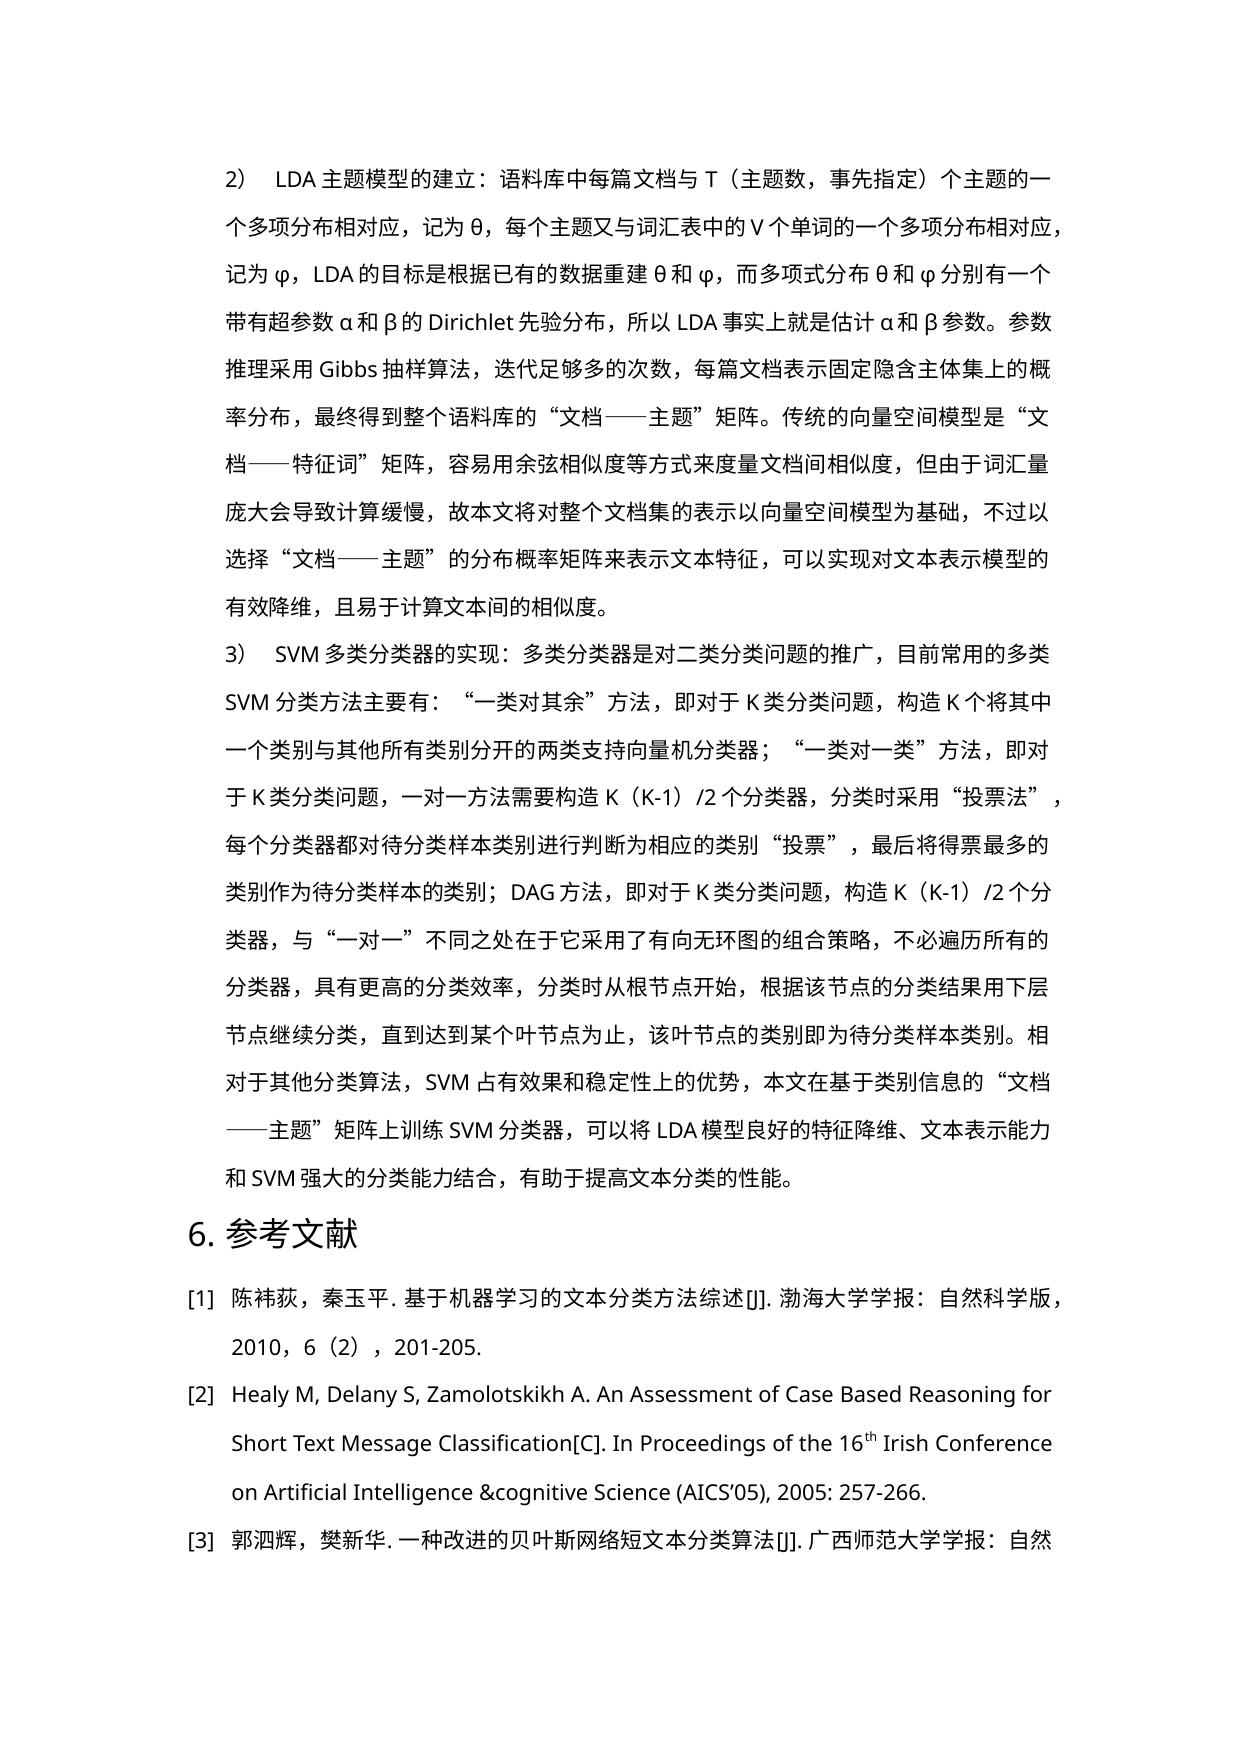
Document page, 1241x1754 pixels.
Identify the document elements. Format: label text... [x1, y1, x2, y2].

list 陈袆荻，秦玉平. 基于机器学习的文本分类方法综述[J]. 渤海大学学报：自然科学版，2010，6（2），201-205. [187, 1281, 1053, 1362]
text 2） LDA主题模型的建立：语料库中每篇文档与T（主题数，事先指定）个主题的一个多项分布相对应，记为θ，每个主题又与词汇表中的V个单词的一个多项分布相对应，记为φ，LDA的目标是根据已有的数据重建θ和φ，而多项式分布θ和φ分别有一个带有超参数α和β的Dirichlet先验分布，所以LDA事实上就是估计α和β参数。参数推理采用Gibbs抽样算法，迭代足够多的次数，每篇文档表示固定隐含主体集上的概率分布，最终得到整个语料库的“文档——主题”矩阵。传统的向量空间模型是“文档——特征词”矩阵，容易用余弦相似度等方式来度量文档间相似度，但由于词汇量庞大会导致计算缓慢，故本文将对整个文档集的表示以向量空间模型为基础，不过以选择“文档——主题”的分布概率矩阵来表示文本特征，可以实现对文本表示模型的有效降维，且易于计算文本间的相似度。 [225, 162, 1053, 622]
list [187, 1523, 1053, 1555]
list 参考文献 [187, 1208, 1053, 1257]
list Healy M, Delany S, Zamolotskikh A. An Assessment of Case Based Reasoning for Short Text Message Classification[C]. In Proceedings of the 16th Irish Conference on Artificial Intelligence &cognitive Science (AICS’05), 2005: 257-266. [187, 1378, 1053, 1508]
text 3） SVM多类分类器的实现：多类分类器是对二类分类问题的推广，目前常用的多类SVM分类方法主要有：“一类对其余”方法，即对于K类分类问题，构造K个将其中一个类别与其他所有类别分开的两类支持向量机分类器；“一类对一类”方法，即对于K类分类问题，一对一方法需要构造K（K-1）/2个分类器，分类时采用“投票法”，每个分类器都对待分类样本类别进行判断为相应的类别“投票”，最后将得票最多的类别作为待分类样本的类别；DAG方法，即对于K类分类问题，构造K（K-1）/2个分类器，与“一对一”不同之处在于它采用了有向无环图的组合策略，不必遍历所有的分类器，具有更高的分类效率，分类时从根节点开始，根据该节点的分类结果用下层节点继续分类，直到达到某个叶节点为止，该叶节点的类别即为待分类样本类别。相对于其他分类算法，SVM占有效果和稳定性上的优势，本文在基于类别信息的“文档——主题”矩阵上训练SVM分类器，可以将LDA模型良好的特征降维、文本表示能力和SVM强大的分类能力结合，有助于提高文本分类的性能。 [225, 637, 1053, 1192]
